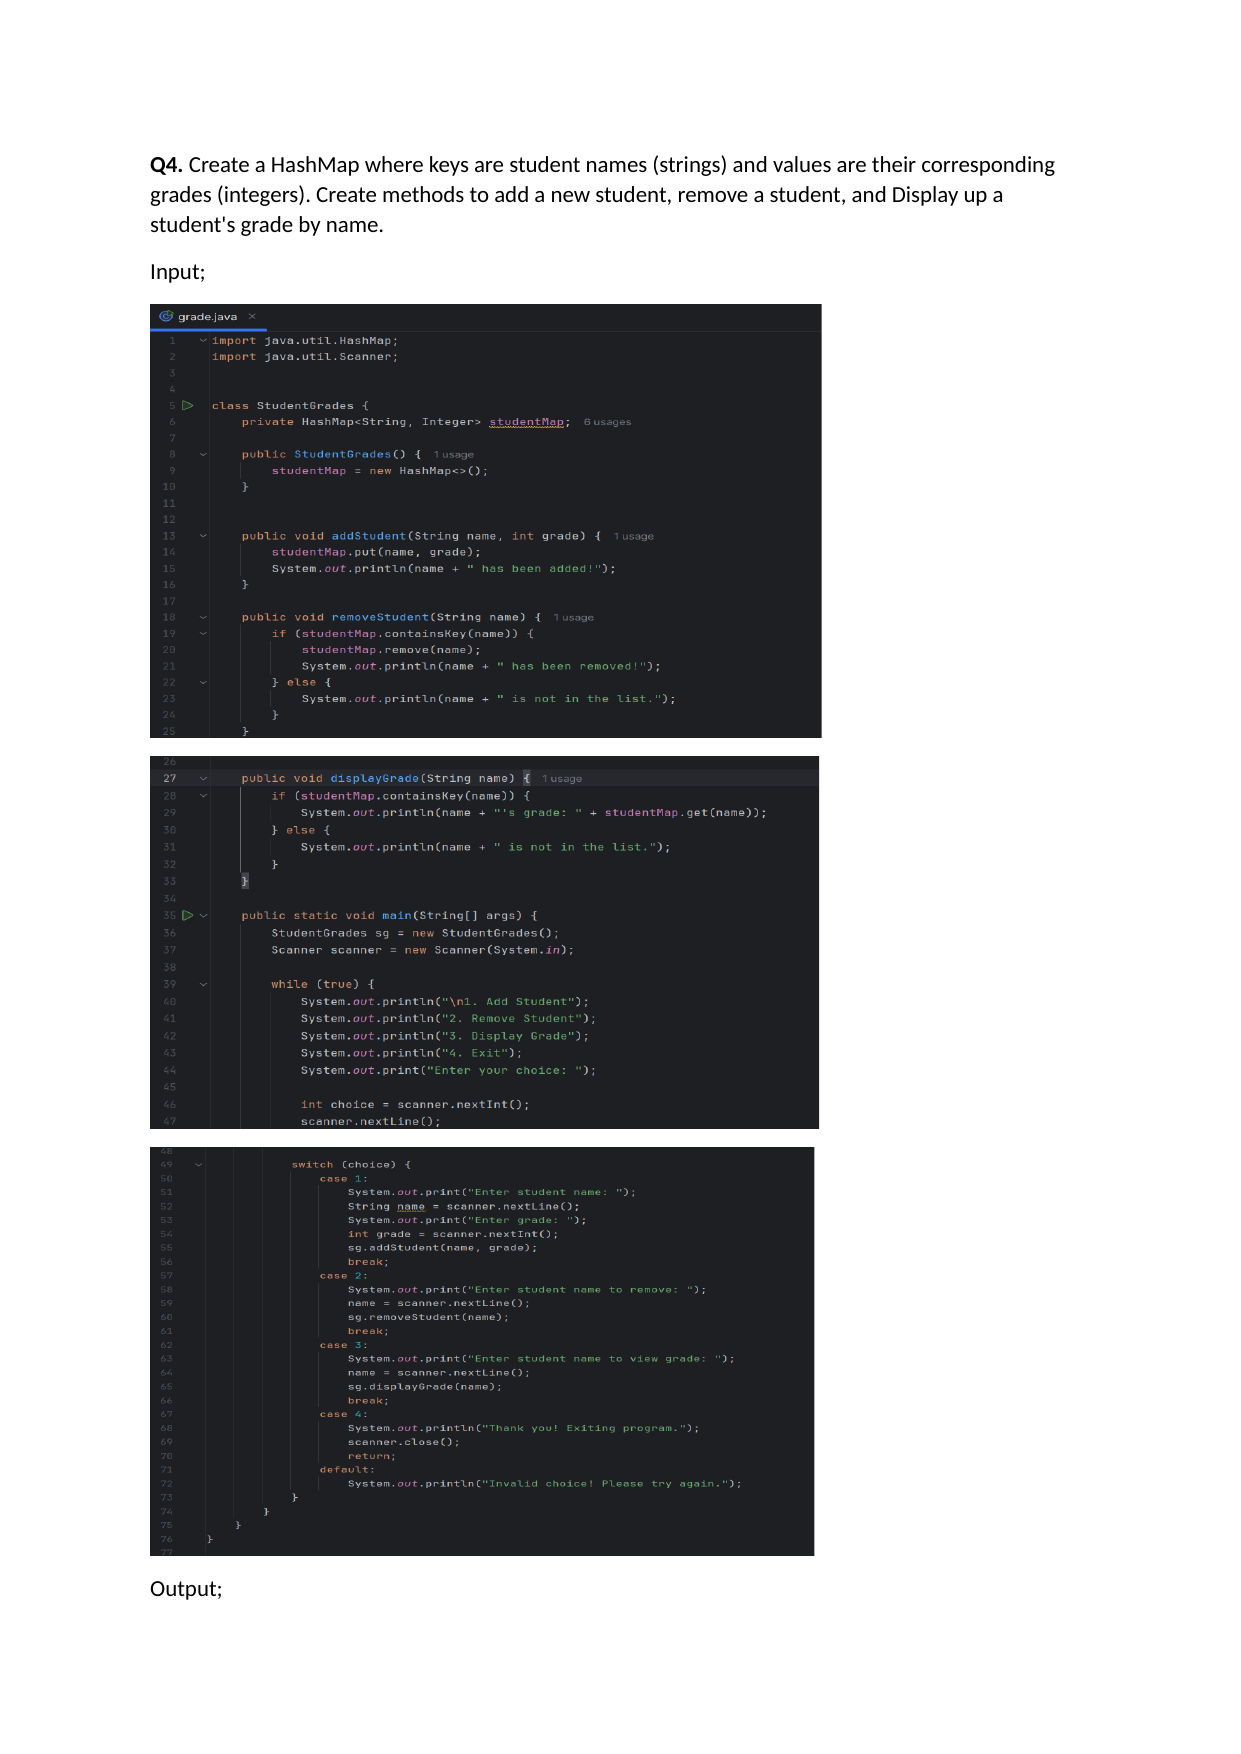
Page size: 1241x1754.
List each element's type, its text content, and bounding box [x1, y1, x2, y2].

picture [150, 756, 820, 1129]
text Input; [150, 257, 1090, 285]
picture [150, 304, 822, 738]
text Output; [150, 1574, 1090, 1602]
text Q4. Create a HashMap where keys are student names (strings) and values are their corresponding grades (integers). Create methods to add a new student, remove a student, and Display up a student's grade by name. [150, 150, 1090, 238]
picture [150, 1147, 815, 1556]
